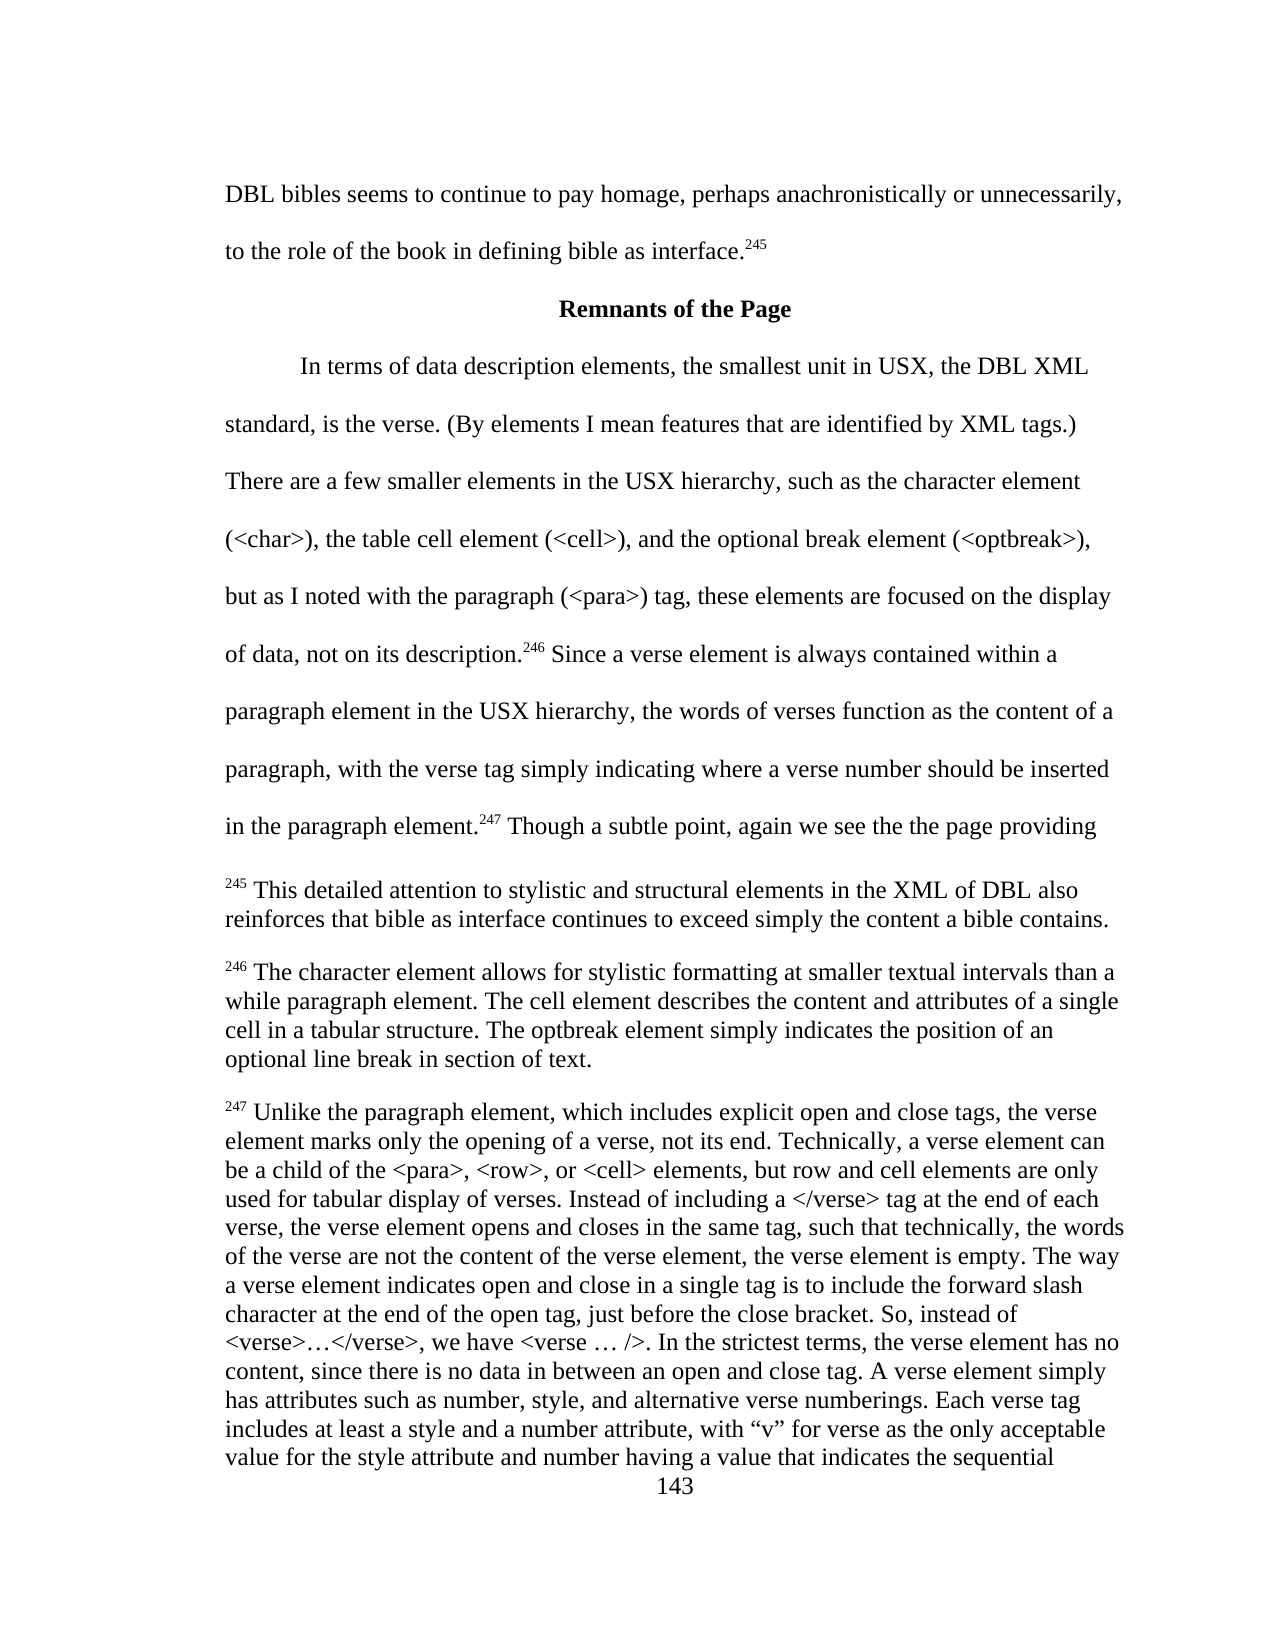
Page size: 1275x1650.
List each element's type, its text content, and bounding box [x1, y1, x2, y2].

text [225, 179, 1125, 265]
text In terms of data description elements, the smallest unit in USX, the DBL XML standard, is the verse. (By elements I mean features that are identified by XML tags.) There are a few smaller elements in the USX hierarchy, such as the character element (<char>), the table cell element (<cell>), and the optional break element (<optbreak>), but as I noted with the paragraph (<para>) tag, these elements are focused on the display of data, not on its description. Since a verse element is always contained within a paragraph element in the USX hierarchy, the words of verses function as the content of a paragraph, with the verse tag simply indicating where a verse number should be inserted in the paragraph element. Though a subtle point, again we see the the page providing the structure for the USX governing architecture; the text is broken up by paragraphs, and the paragraphs contain numbered verses. With the verse as the smallest unit of data description in the XML of DBL and with the content of verses essentially functioning as content of paragraphs due to the hierarchical structure of the elements in USX, the DBL bible interface affords less surface area than it could have if USX had encoded at smaller intervals, such as the word or the character. [225, 351, 1125, 840]
subtitle Remnants of the Page [225, 294, 1125, 322]
